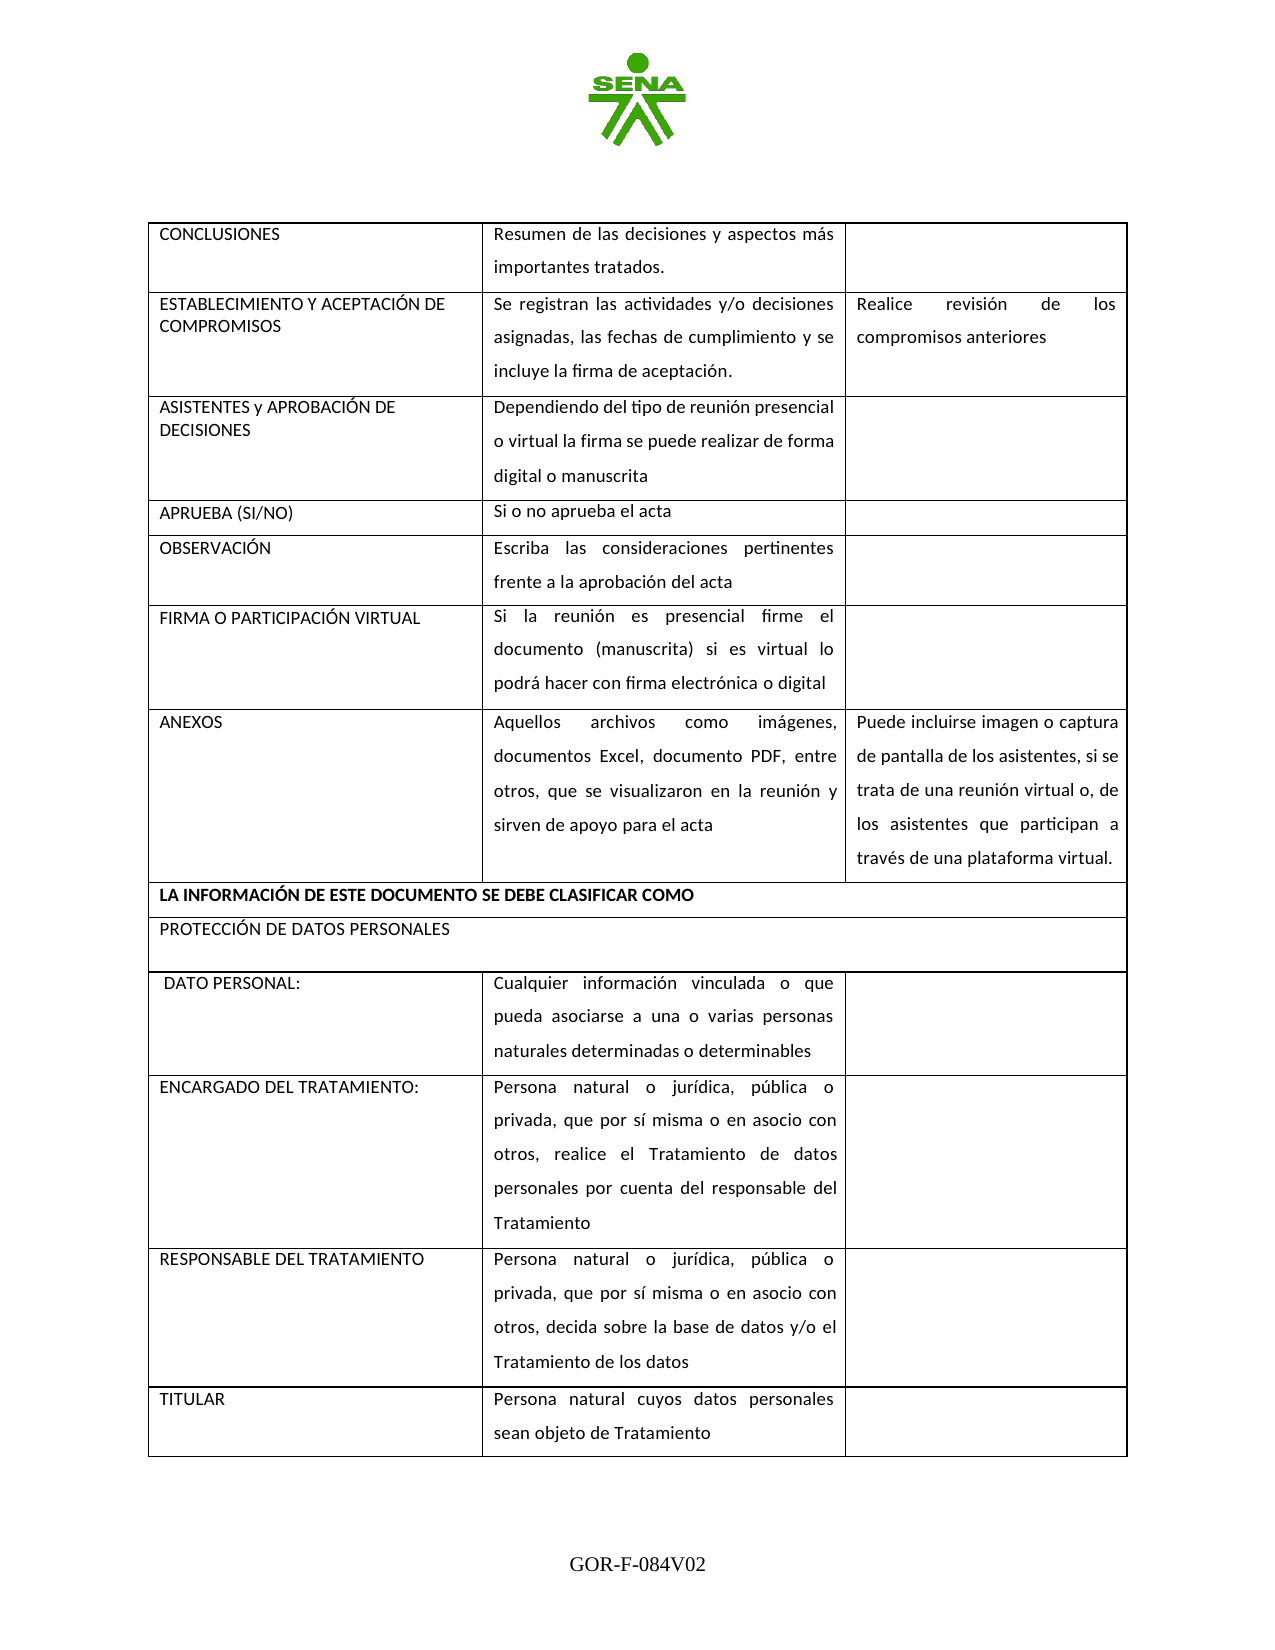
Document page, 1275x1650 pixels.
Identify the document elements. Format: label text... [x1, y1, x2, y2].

table_header Resumen de las decisiones y aspectos más importantes tratados. [483, 224, 845, 292]
table_cell [846, 1388, 1126, 1456]
table_cell Dependiendo del tipo de reunión presencial o virtual la firma se puede realizar de forma digital o manuscrita [483, 397, 845, 500]
table_cell Aquellos archivos como imágenes, documentos Excel, documento PDF, entre otros, que se visualizaron en la reunión y sirven de apoyo para el acta [483, 710, 845, 882]
table_cell OBSERVACIÓN [149, 536, 482, 605]
table_cell LA INFORMACIÓN DE ESTE DOCUMENTO SE DEBE CLASIFICAR COMO [149, 883, 1126, 917]
table_cell [846, 606, 1126, 709]
table_cell Si o no aprueba el acta [483, 501, 845, 535]
table_cell Puede incluirse imagen o captura de pantalla de los asistentes, si se trata de una reunión virtual o, de los asistentes que participan a través de una plataforma virtual. [846, 710, 1126, 882]
table_cell APRUEBA (SI/NO) [149, 501, 482, 535]
table_cell Si la reunión es presencial firme el documento (manuscrita) si es virtual lo podrá hacer con firma electrónica o digital [483, 606, 845, 709]
table_cell Realice revisión de los compromisos anteriores [846, 293, 1126, 396]
table_cell [846, 1249, 1126, 1386]
table_cell Se registran las actividades y/o decisiones asignadas, las fechas de cumplimiento y se incluye la firma de aceptación. [483, 293, 845, 396]
table_cell RESPONSABLE DEL TRATAMIENTO [149, 1249, 482, 1386]
table_cell ANEXOS [149, 710, 482, 882]
table_cell DATO PERSONAL: [149, 973, 482, 1075]
table_cell ENCARGADO DEL TRATAMIENTO: [149, 1076, 482, 1248]
table_cell Persona natural cuyos datos personales sean objeto de Tratamiento [483, 1388, 845, 1456]
picture [588, 53, 686, 146]
table_cell ESTABLECIMIENTO Y ACEPTACIÓN DE COMPROMISOS [149, 293, 482, 396]
table_cell Cualquier información vinculada o que pueda asociarse a una o varias personas naturales determinadas o determinables [483, 973, 845, 1075]
table_cell TITULAR [149, 1388, 482, 1456]
table_cell [846, 397, 1126, 500]
table_header CONCLUSIONES [149, 224, 482, 292]
table_cell Persona natural o jurídica, pública o privada, que por sí misma o en asocio con otros, decida sobre la base de datos y/o el Tratamiento de los datos [483, 1249, 845, 1386]
table_cell [846, 536, 1126, 605]
table_cell [846, 501, 1126, 535]
table_cell FIRMA O PARTICIPACIÓN VIRTUAL [149, 606, 482, 709]
table_cell PROTECCIÓN DE DATOS PERSONALES [149, 918, 1126, 971]
table_cell [846, 973, 1126, 1075]
table_cell [846, 1076, 1126, 1248]
table_cell ASISTENTES y APROBACIÓN DE DECISIONES [149, 397, 482, 500]
table_header [846, 224, 1126, 292]
table_cell Persona natural o jurídica, pública o privada, que por sí misma o en asocio con otros, realice el Tratamiento de datos personales por cuenta del responsable del Tratamiento [483, 1076, 845, 1248]
table_cell Escriba las consideraciones pertinentes frente a la aprobación del acta [483, 536, 845, 605]
